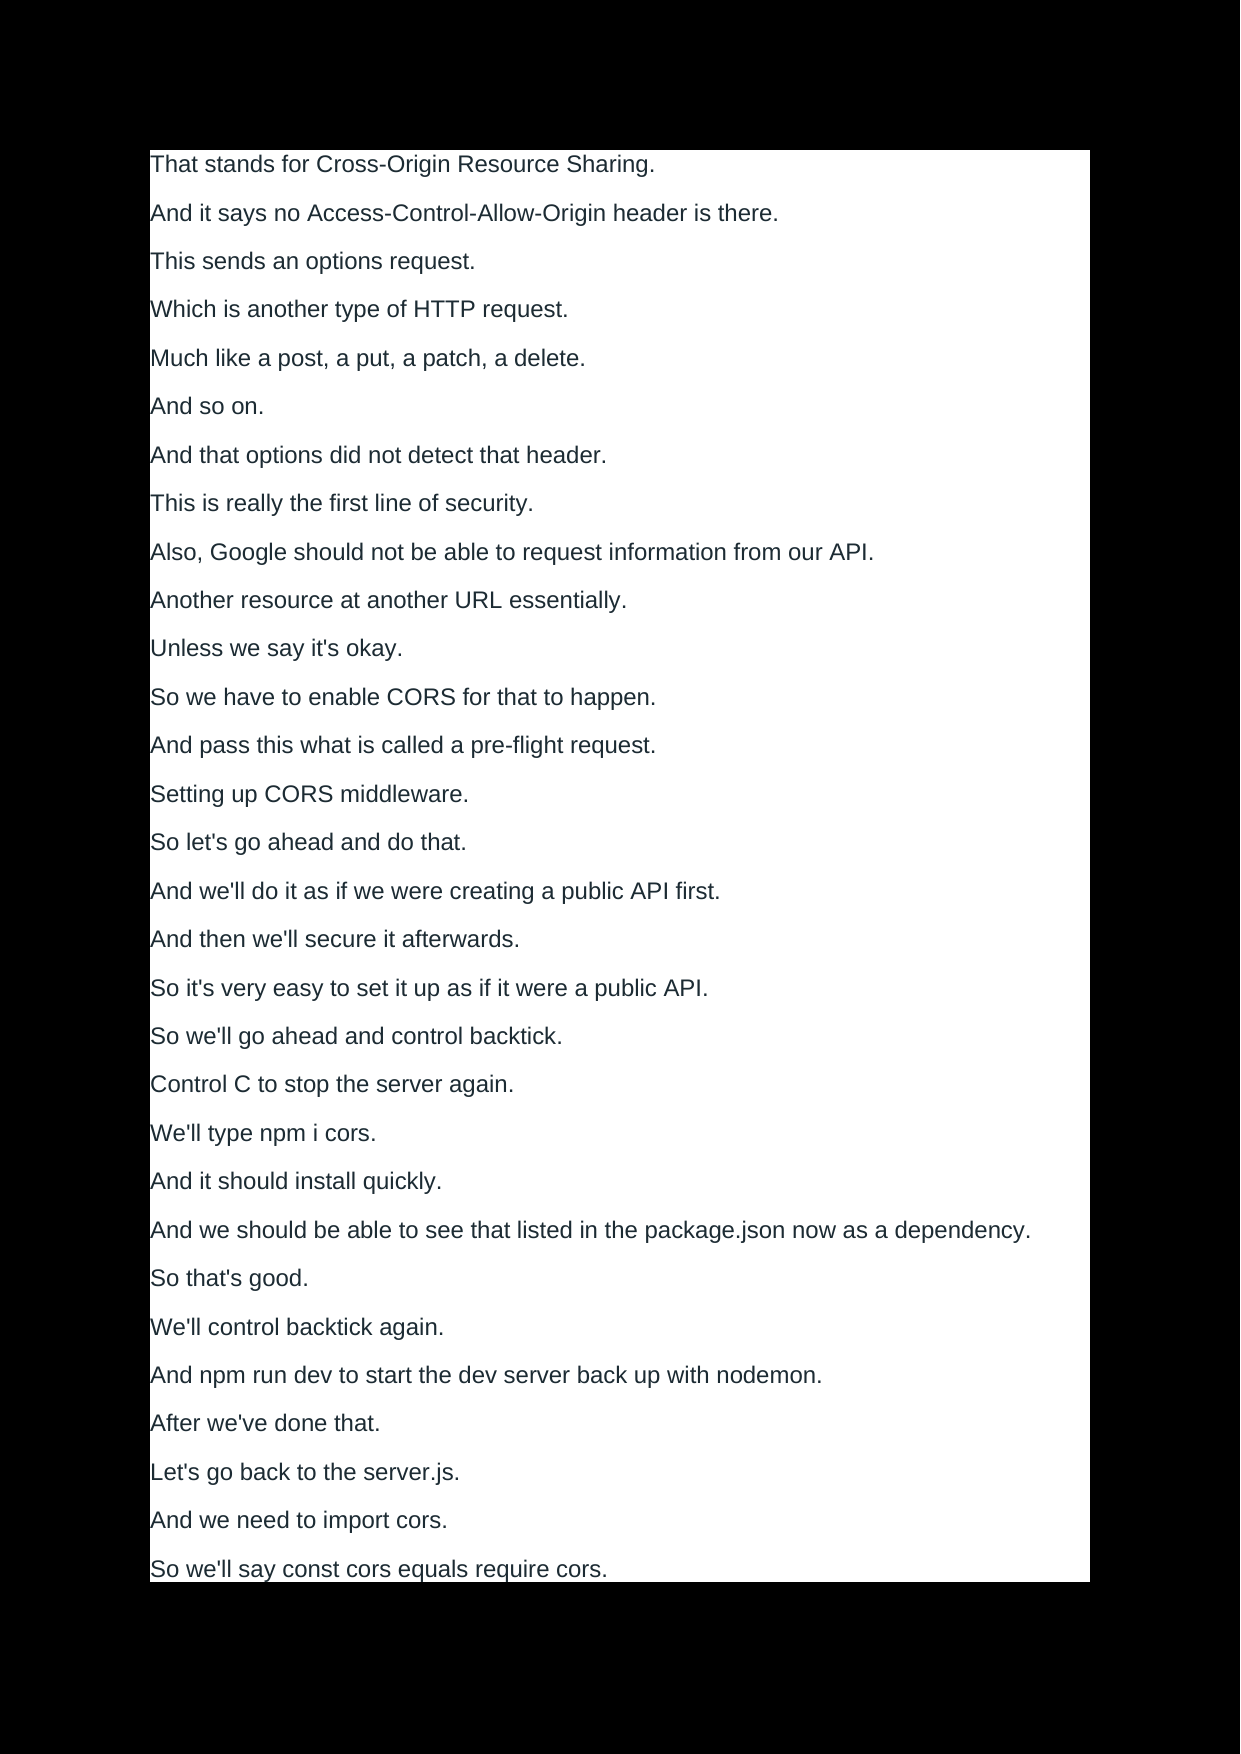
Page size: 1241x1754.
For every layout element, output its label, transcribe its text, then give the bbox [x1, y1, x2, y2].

text So we have to enable CORS for that to happen. [150, 683, 1090, 710]
text And it should install quickly. [150, 1167, 1090, 1195]
text Another resource at another URL essentially. [150, 586, 1090, 613]
text Also, Google should not be able to request information from our API. [150, 537, 1090, 565]
text That stands for Cross-Origin Resource Sharing. [150, 150, 1090, 178]
text And pass this what is called a pre-flight request. [150, 731, 1090, 759]
text This is really the first line of security. [150, 489, 1090, 517]
text So it's very easy to set it up as if it were a public API. [150, 973, 1090, 1001]
text Unless we say it's okay. [150, 634, 1090, 662]
text So we'll say const cors equals require cors. [150, 1555, 1090, 1582]
text We'll control backtick again. [150, 1312, 1090, 1340]
text So let's go ahead and do that. [150, 828, 1090, 856]
text Let's go back to the server.js. [150, 1458, 1090, 1485]
text And we'll do it as if we were creating a public API first. [150, 877, 1090, 904]
text We'll type npm i cors. [150, 1119, 1090, 1146]
text And so on. [150, 392, 1090, 420]
text And it says no Access-Control-Allow-Origin header is there. [150, 198, 1090, 226]
text And then we'll secure it afterwards. [150, 925, 1090, 953]
text Control C to stop the server again. [150, 1070, 1090, 1098]
text And that options did not detect that header. [150, 441, 1090, 468]
text This sends an options request. [150, 247, 1090, 274]
text So we'll go ahead and control backtick. [150, 1022, 1090, 1049]
text After we've done that. [150, 1409, 1090, 1437]
text Much like a post, a put, a patch, a delete. [150, 344, 1090, 371]
text Setting up CORS middleware. [150, 780, 1090, 807]
text And we need to import cors. [150, 1506, 1090, 1534]
text And we should be able to see that listed in the package.json now as a dependency. [150, 1216, 1090, 1243]
text So that's good. [150, 1264, 1090, 1292]
text And npm run dev to start the dev server back up with nodemon. [150, 1361, 1090, 1388]
text Which is another type of HTTP request. [150, 295, 1090, 323]
